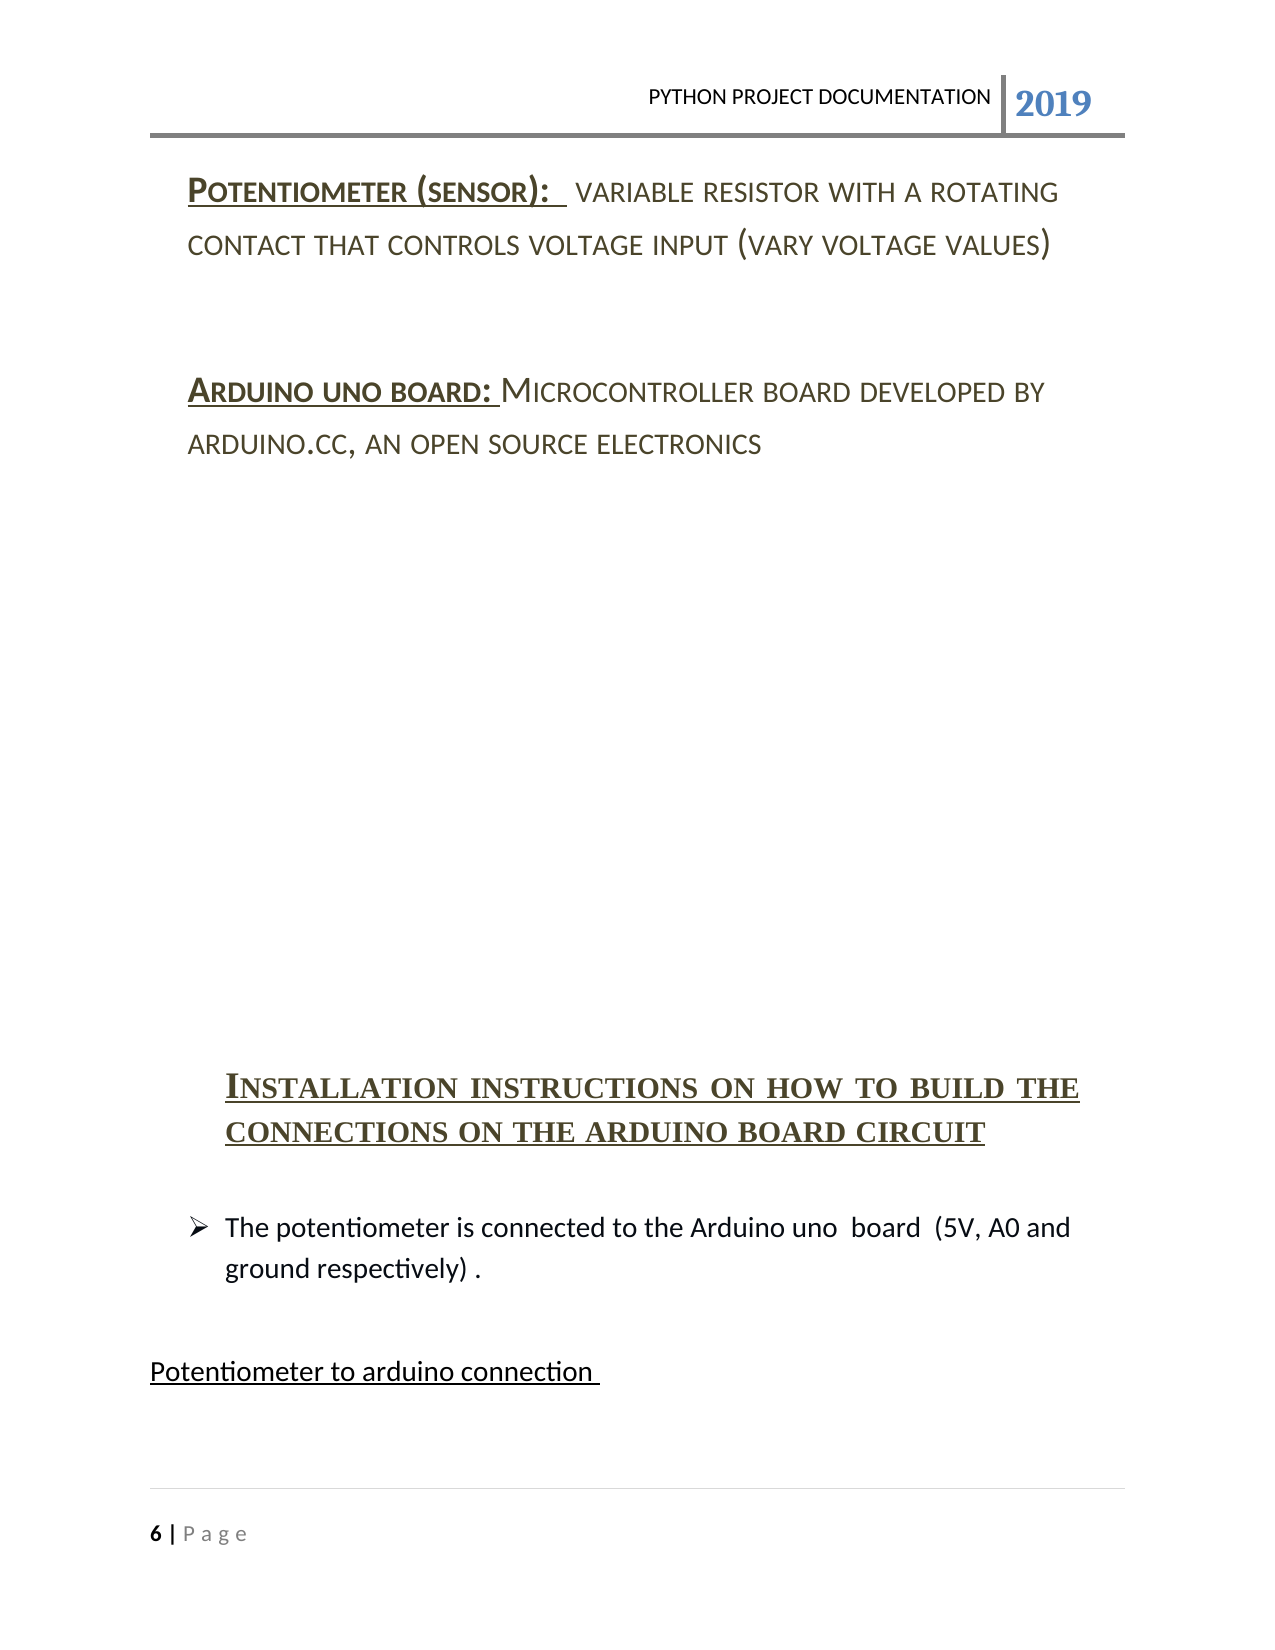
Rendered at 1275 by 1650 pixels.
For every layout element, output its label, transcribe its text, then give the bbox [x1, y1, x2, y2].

subtitle Installation instructions on how to build the connections on the arduino board circuit [225, 1064, 1080, 1101]
subtitle Installation instructions on how to build the connections on the arduino board circuit [225, 1103, 1080, 1150]
text Arduino uno board: Microcontroller board developed by arduino.cc, an open source electronics [187, 366, 1125, 464]
text Potentiometer to arduino connection [150, 1353, 1125, 1389]
list The potentiometer is connected to the Arduino uno board (5V, A0 and ground respectively) . [187, 1209, 1125, 1286]
text Potentiometer (sensor): variable resistor with a rotating contact that controls voltage input (vary voltage values) [187, 166, 1125, 264]
